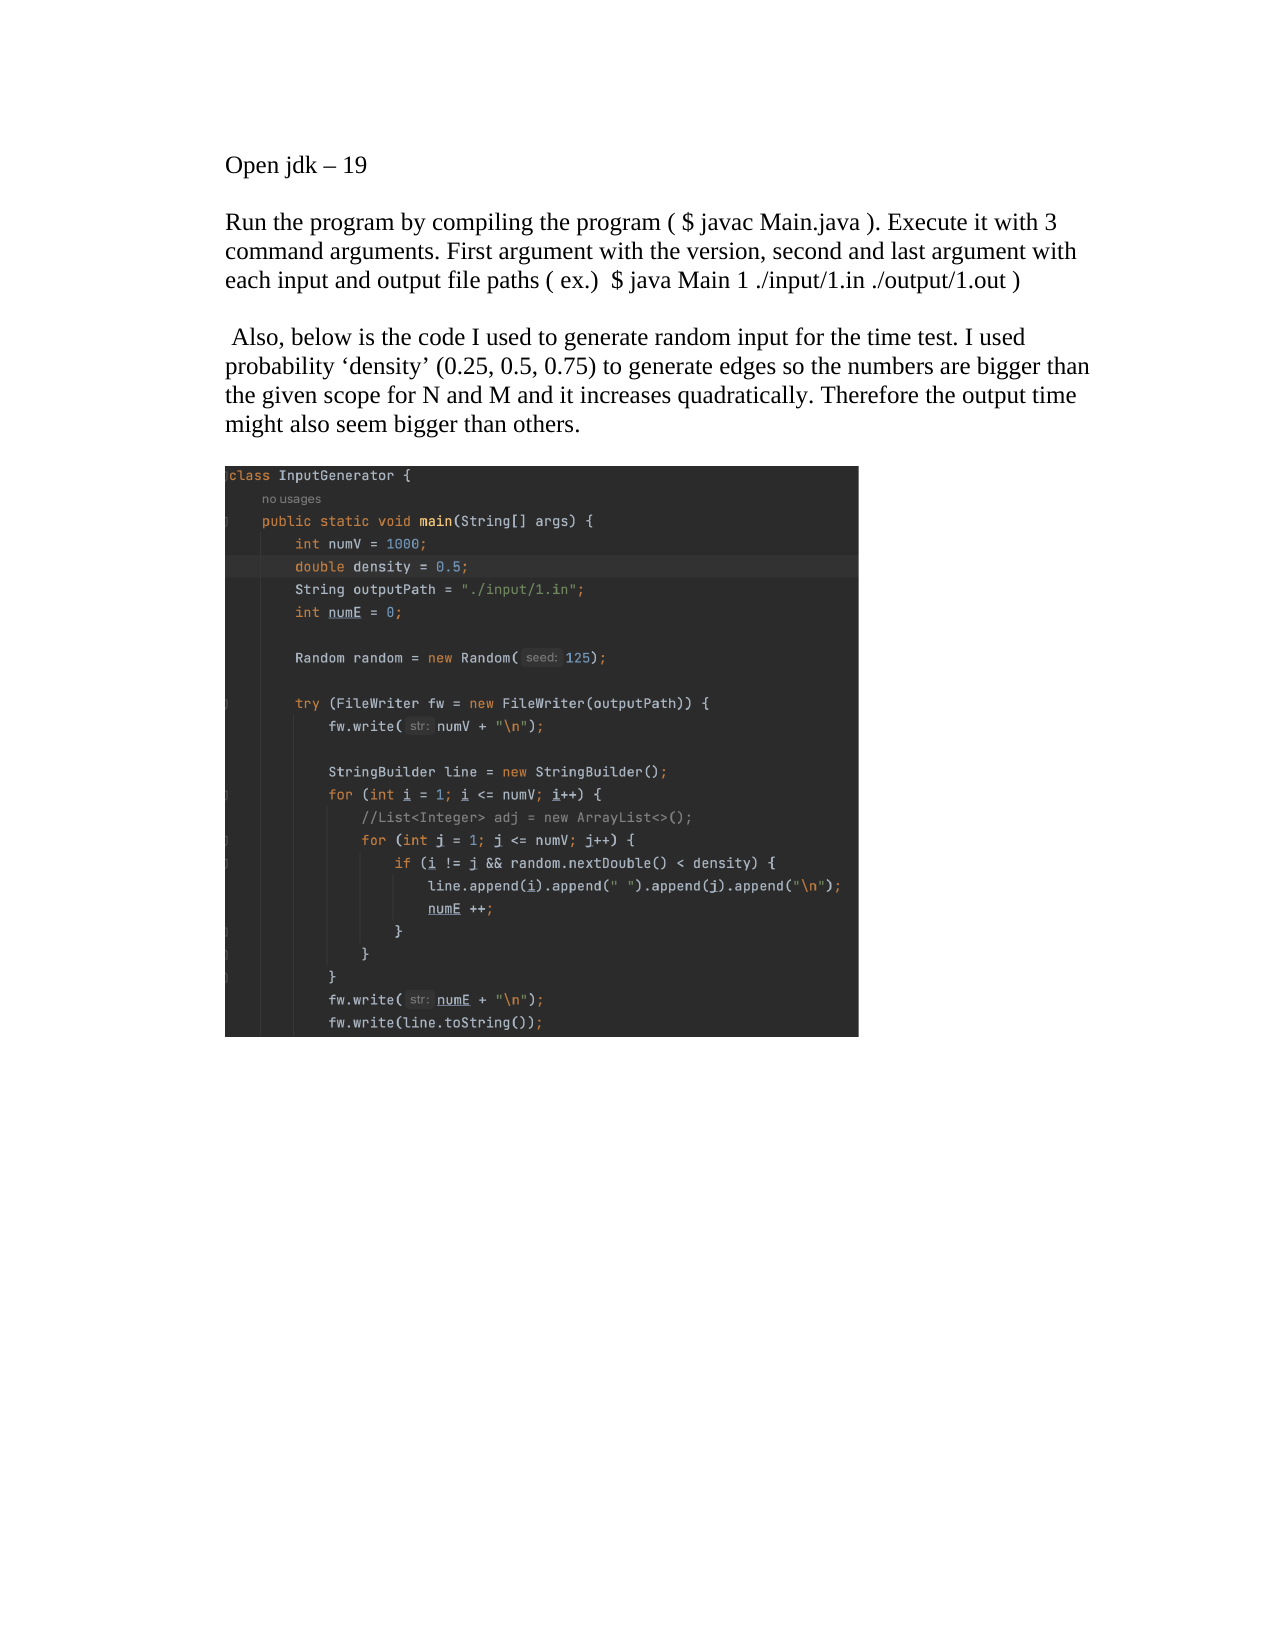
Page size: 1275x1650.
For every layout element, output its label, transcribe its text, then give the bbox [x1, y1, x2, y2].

text Run the program by compiling the program ( $ javac Main.java ). Execute it with 3 command arguments. First argument with the version, second and last argument with each input and output file paths ( ex.) $ java Main 1 ./input/1.in ./output/1.out ) [225, 207, 1125, 294]
picture [225, 466, 859, 1037]
text Also, below is the code I used to generate random input for the time test. I used probability ‘density’ (0.25, 0.5, 0.75) to generate edges so the numbers are bigger than the given scope for N and M and it increases quadratically. Therefore the output time might also seem bigger than others. [225, 322, 1125, 437]
text Open jdk – 19 [225, 150, 1125, 179]
